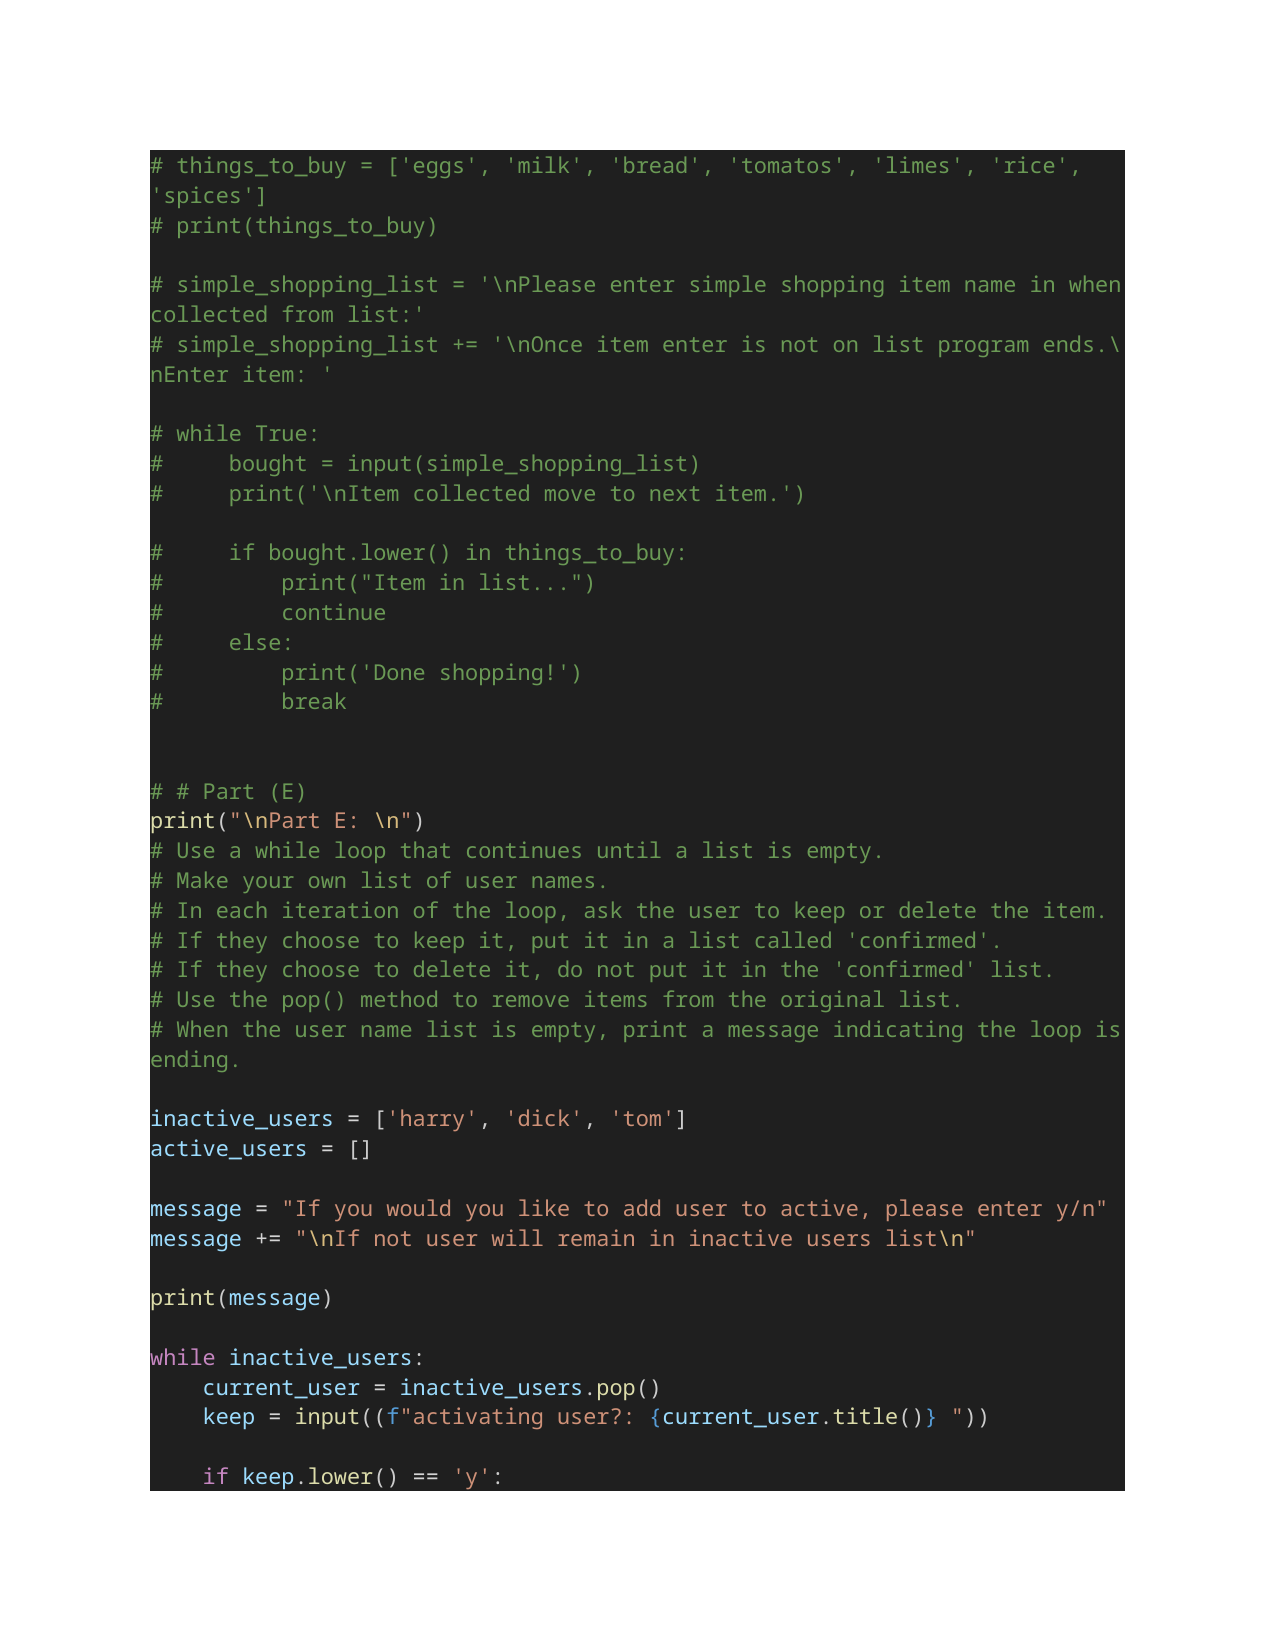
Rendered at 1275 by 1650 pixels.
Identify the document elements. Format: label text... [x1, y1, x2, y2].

text # Use the pop() method to remove items from the original list. [150, 984, 1125, 1014]
text # while True: [150, 418, 1125, 448]
text # print('\nItem collected move to next item.') [150, 478, 1125, 507]
text # In each iteration of the loop, ask the user to keep or delete the item. [150, 895, 1125, 924]
text while inactive_users: [150, 1342, 1125, 1371]
text print("\nPart E: \n") [150, 805, 1125, 835]
text # things_to_buy = ['eggs', 'milk', 'bread', 'tomatos', 'limes', 'rice', 'spices'] [150, 150, 1125, 209]
text # If they choose to keep it, put it in a list called 'confirmed'. [150, 924, 1125, 954]
text # print('Done shopping!') [150, 656, 1125, 686]
text # If they choose to delete it, do not put it in the 'confirmed' list. [150, 954, 1125, 984]
text # # Part (E) [150, 776, 1125, 805]
text # print(things_to_buy) [150, 209, 1125, 239]
text # simple_shopping_list = '\nPlease enter simple shopping item name in when collected from list:' [150, 269, 1125, 329]
text # Use a while loop that continues until a list is empty. [150, 835, 1125, 865]
text current_user = inactive_users.pop() [150, 1371, 1125, 1401]
text # else: [150, 627, 1125, 656]
text active_users = [] [150, 1133, 1125, 1163]
text # bought = input(simple_shopping_list) [150, 448, 1125, 478]
text # When the user name list is empty, print a message indicating the loop is ending. [150, 1014, 1125, 1073]
text # simple_shopping_list += '\nOnce item enter is not on list program ends.\nEnter item: ' [150, 329, 1125, 388]
text keep = input((f"activating user?: {current_user.title()} ")) [150, 1401, 1125, 1431]
text # print("Item in list...") [150, 567, 1125, 597]
text # Make your own list of user names. [150, 865, 1125, 895]
text message += "\nIf not user will remain in inactive users list\n" [150, 1222, 1125, 1252]
text inactive_users = ['harry', 'dick', 'tom'] [150, 1103, 1125, 1133]
text print(message) [150, 1282, 1125, 1312]
text # if bought.lower() in things_to_buy: [150, 537, 1125, 567]
text # break [150, 686, 1125, 716]
text message = "If you would you like to add user to active, please enter y/n" [150, 1193, 1125, 1222]
text if keep.lower() == 'y': [150, 1461, 1125, 1491]
text # continue [150, 597, 1125, 627]
